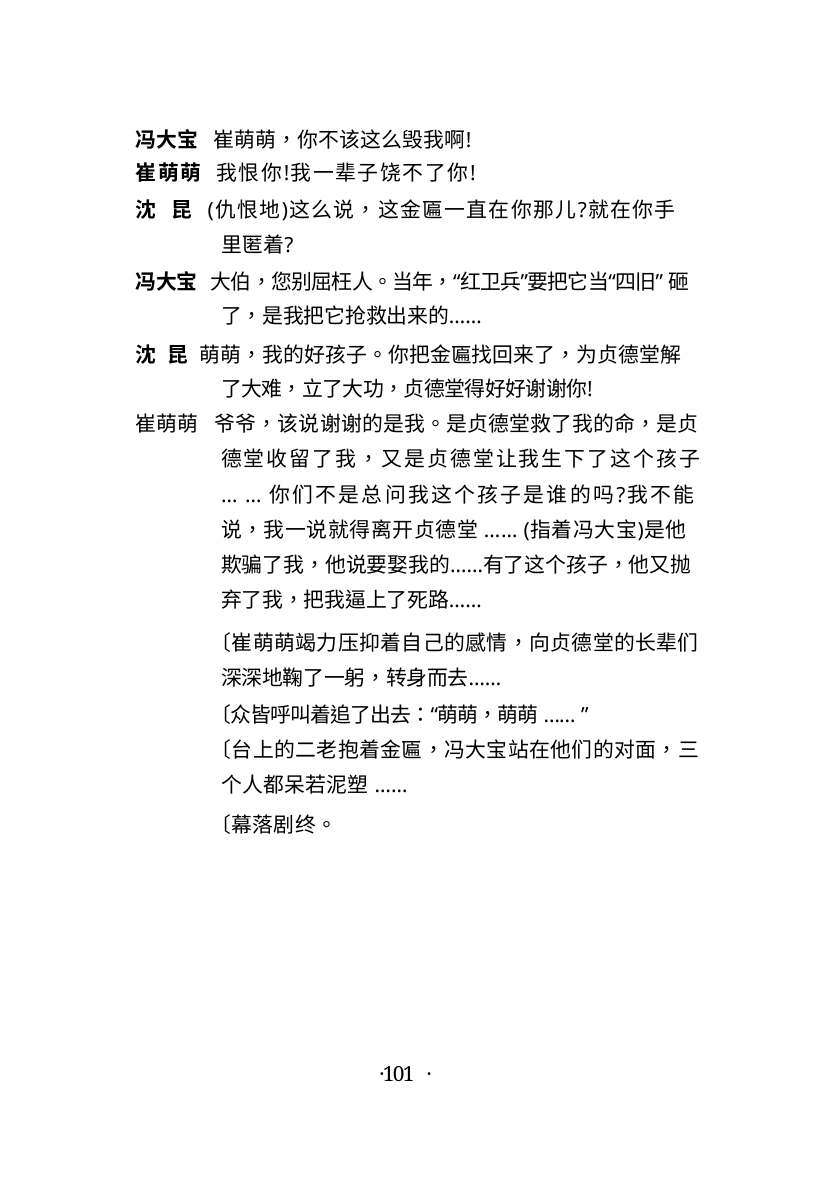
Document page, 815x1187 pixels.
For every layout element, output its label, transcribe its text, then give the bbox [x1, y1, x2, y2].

text 〔台上的二老抱着金匾，冯大宝站在他们的对面，三 个人都呆若泥塑 …… [210, 735, 701, 799]
text 沈 昆 萌萌，我的好孩子。你把金匾找回来了，为贞德堂解 了大难，立了大功，贞德堂得好好谢谢你! [136, 340, 702, 403]
text 崔萌萌 爷爷，该说谢谢的是我。是贞德堂救了我的命，是贞 德堂收留了我，又是贞德堂让我生下了这个孩子 … … 你们不是总问我这个孩子是谁的吗?我不能 说，我一说就得离开贞德堂 …… (指着冯大宝)是他 欺骗了我，他说要娶我的……有了这个孩子，他又抛 弃了我，把我逼上了死路…… [135, 409, 705, 614]
text 冯大宝 大伯，您别屈枉人。当年，“红卫兵”要把它当“四旧” 砸了，是我把它抢救出来的…… [136, 267, 721, 330]
text 〔幕落剧终。 [210, 810, 721, 838]
text 沈 昆 (仇恨地)这么说，这金匾一直在你那儿?就在你手 里匿着? [136, 195, 702, 258]
text 〔众皆呼叫着追了出去：“萌萌，萌萌 …… ” [210, 702, 721, 727]
text 〔崔萌萌竭力压抑着自己的感情，向贞德堂的长辈们 深深地鞠了一躬，转身而去…… [210, 628, 699, 691]
text 冯大宝 崔萌萌，你不该这么毁我啊! 崔萌萌 我恨你!我一辈子饶不了你! [136, 125, 492, 187]
